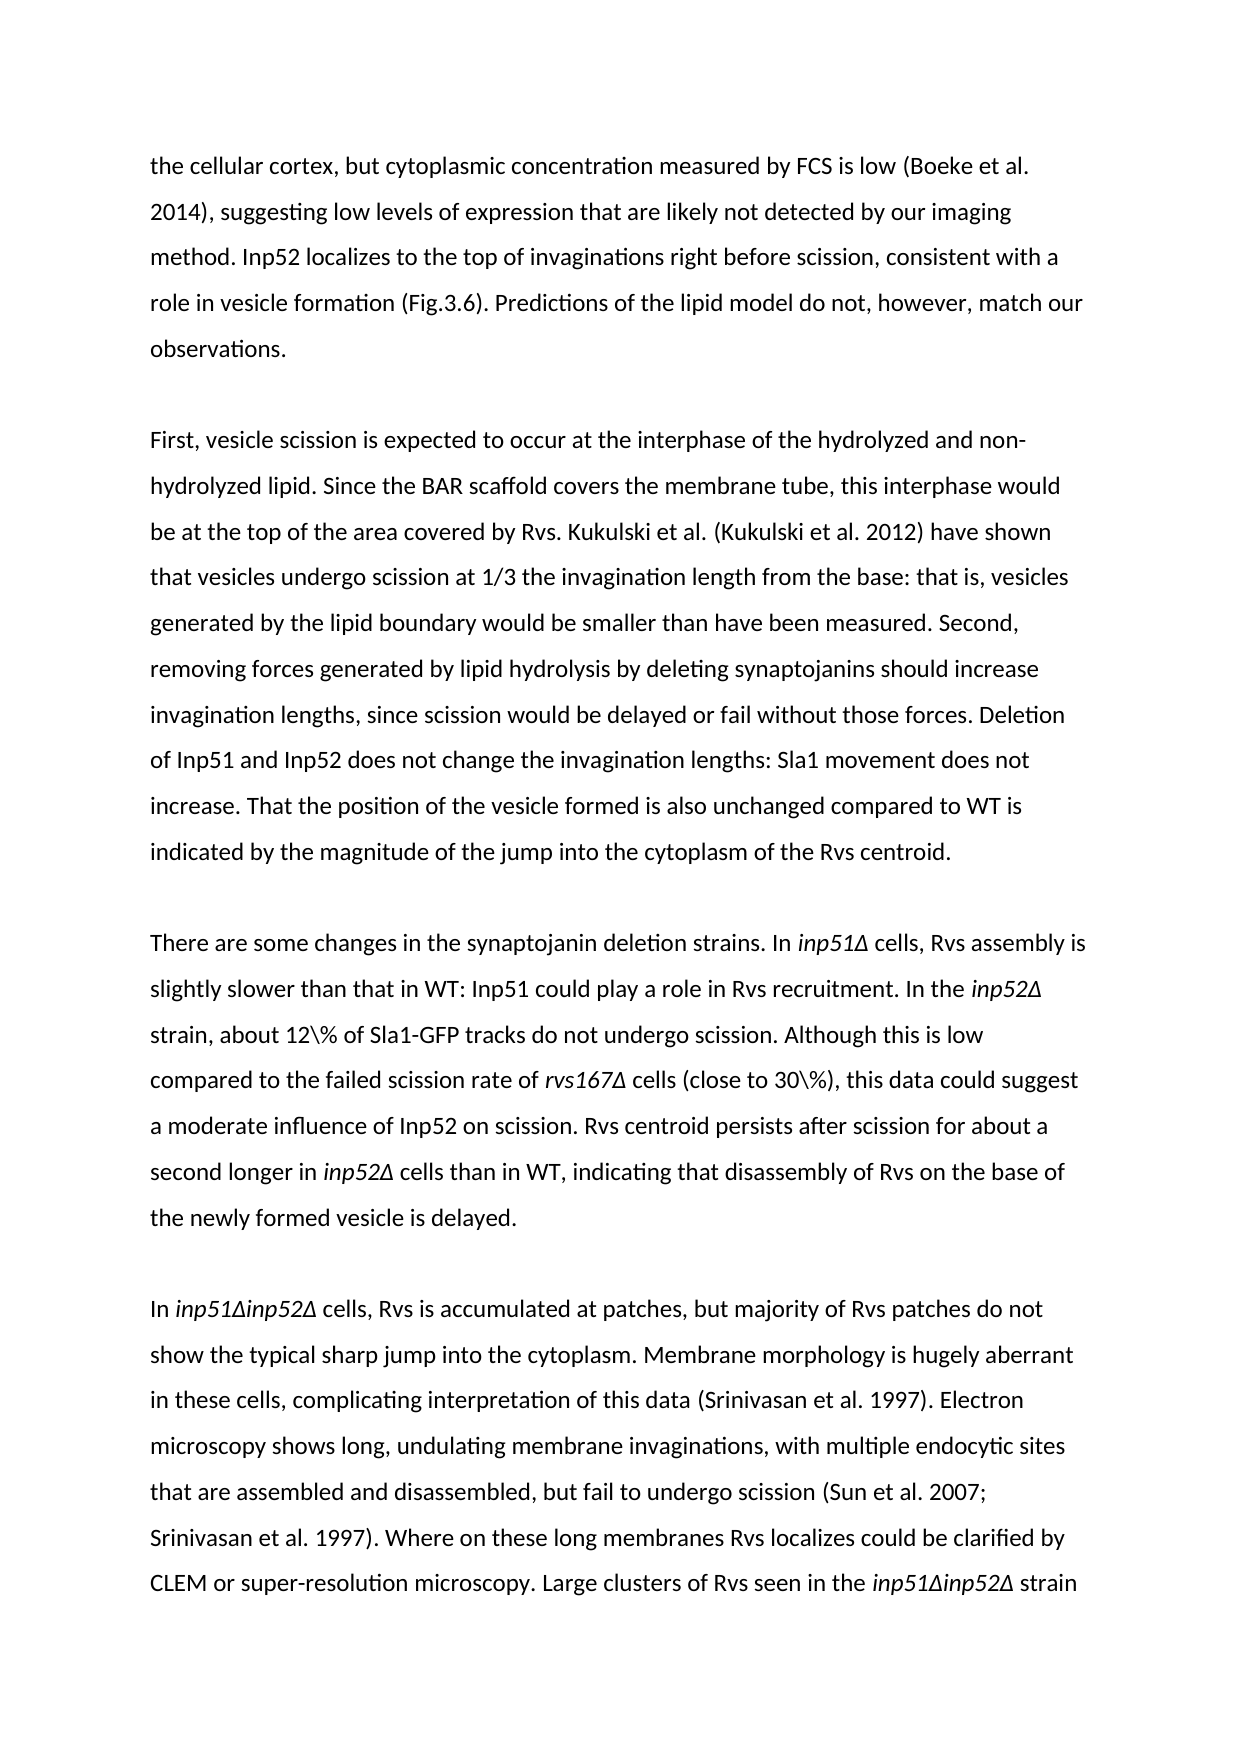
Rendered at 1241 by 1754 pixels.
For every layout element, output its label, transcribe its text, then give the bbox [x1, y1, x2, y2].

text First, vesicle scission is expected to occur at the interphase of the hydrolyzed and non-hydrolyzed lipid. Since the BAR scaffold covers the membrane tube, this interphase would be at the top of the area covered by Rvs. Kukulski et al. (Kukulski et al. 2012) have shown that vesicles undergo scission at 1/3 the invagination length from the base: that is, vesicles generated by the lipid boundary would be smaller than have been measured. Second, removing forces generated by lipid hydrolysis by deleting synaptojanins should increase invagination lengths, since scission would be delayed or fail without those forces. Deletion of Inp51 and Inp52 does not change the invagination lengths: Sla1 movement does not increase. That the position of the vesicle formed is also unchanged compared to WT is indicated by the magnitude of the jump into the cytoplasm of the Rvs centroid. [150, 424, 1090, 866]
text There are some changes in the synaptojanin deletion strains. In inp51Δ cells, Rvs assembly is slightly slower than that in WT: Inp51 could play a role in Rvs recruitment. In the inp52Δ strain, about 12\% of Sla1-GFP tracks do not undergo scission. Although this is low compared to the failed scission rate of rvs167Δ cells (close to 30\%), this data could suggest a moderate influence of Inp52 on scission. Rvs centroid persists after scission for about a second longer in inp52Δ cells than in WT, indicating that disassembly of Rvs on the base of the newly formed vesicle is delayed. [150, 927, 1090, 1232]
